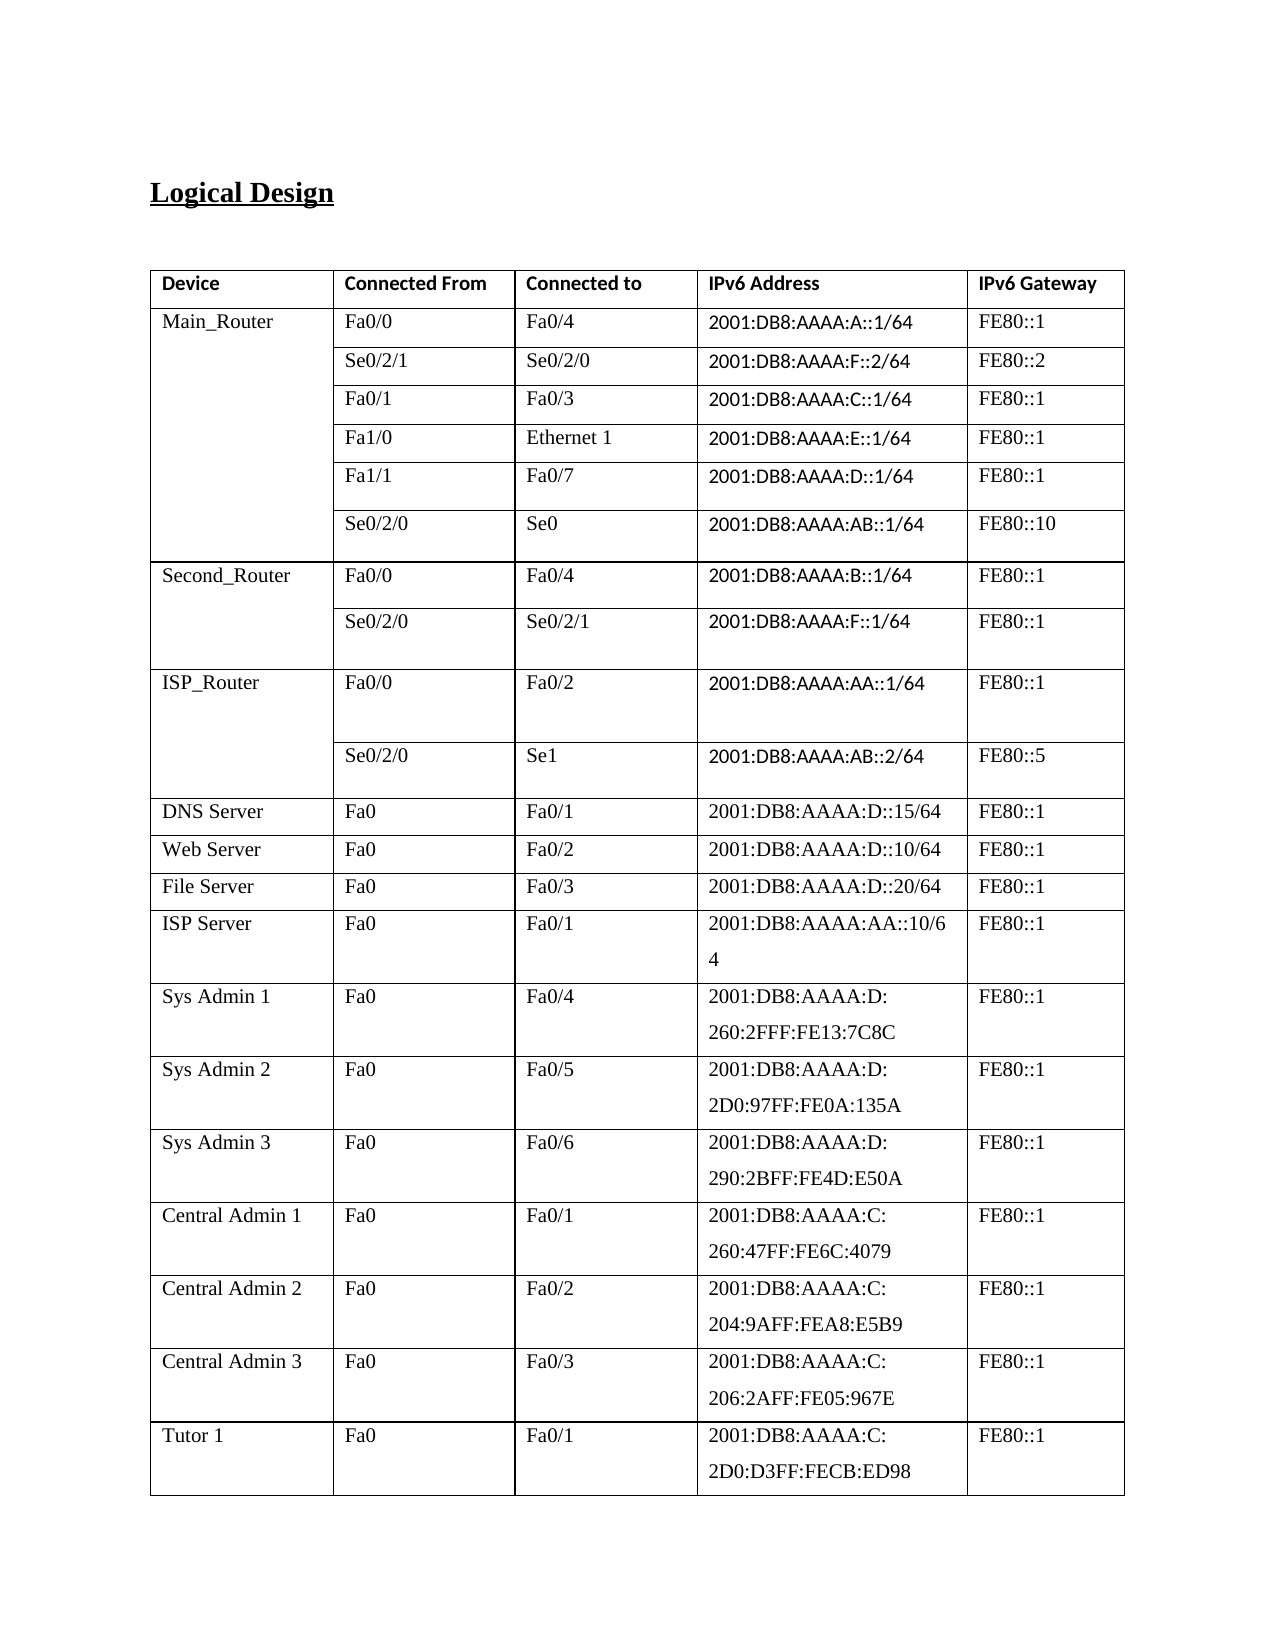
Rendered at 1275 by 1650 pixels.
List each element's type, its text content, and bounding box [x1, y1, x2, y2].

table_cell Se0/2/1 [334, 348, 514, 385]
table_cell Se0/2/0 [334, 609, 514, 669]
table_cell Fa0/1 [516, 1423, 697, 1494]
table_cell Fa1/0 [334, 425, 514, 462]
table_cell Se1 [516, 743, 697, 798]
table_cell FE80::1 [968, 563, 1124, 608]
table_cell FE80::1 [968, 799, 1124, 835]
table_cell FE80::1 [968, 911, 1124, 983]
table_header Device [151, 271, 333, 308]
table_cell 2001:DB8:AAAA:C: 260:47FF:FE6C:4079 [698, 1203, 967, 1275]
table_cell 2001:DB8:AAAA:D: 290:2BFF:FE4D:E50A [698, 1130, 967, 1202]
table_cell Second_Router [151, 563, 333, 669]
table_cell 2001:DB8:AAAA:A::1/64 [698, 309, 967, 347]
table_cell 2001:DB8:AAAA:D: 260:2FFF:FE13:7C8C [698, 984, 967, 1056]
table_cell Fa0/1 [516, 911, 697, 983]
table_cell Fa0/4 [516, 563, 697, 608]
table_cell FE80::1 [968, 1423, 1124, 1494]
table_cell File Server [151, 874, 333, 909]
table_cell Fa0 [334, 836, 514, 872]
table_cell 2001:DB8:AAAA:AB::1/64 [698, 511, 967, 561]
table_cell FE80::1 [968, 836, 1124, 872]
table_cell FE80::1 [968, 609, 1124, 669]
table_cell Fa0/2 [516, 670, 697, 742]
table_cell FE80::1 [968, 1276, 1124, 1348]
table_cell Fa0 [334, 1130, 514, 1202]
table_cell 2001:DB8:AAAA:D: 2D0:97FF:FE0A:135A [698, 1057, 967, 1129]
table_header Connected to [516, 271, 697, 308]
table_cell Fa0 [334, 1203, 514, 1275]
table_cell Sys Admin 2 [151, 1057, 333, 1129]
table_cell Main_Router [151, 309, 333, 561]
table_cell FE80::1 [968, 1203, 1124, 1275]
table_cell Fa0/3 [516, 386, 697, 424]
table_cell Fa0 [334, 799, 514, 835]
table_cell DNS Server [151, 799, 333, 835]
table_cell 2001:DB8:AAAA:F::1/64 [698, 609, 967, 669]
table_cell Tutor 1 [151, 1423, 333, 1494]
table_cell 2001:DB8:AAAA:C: 206:2AFF:FE05:967E [698, 1349, 967, 1421]
table_cell Fa0/2 [516, 1276, 697, 1348]
table_cell Fa0/1 [516, 1203, 697, 1275]
table_cell Fa0 [334, 1423, 514, 1494]
table_cell FE80::1 [968, 670, 1124, 742]
table_cell Fa0 [334, 1057, 514, 1129]
table_cell ISP Server [151, 911, 333, 983]
table_cell Fa0/5 [516, 1057, 697, 1129]
table_cell Fa0/0 [334, 563, 514, 608]
table_cell Se0/2/0 [334, 511, 514, 561]
table_cell Central Admin 1 [151, 1203, 333, 1275]
table_cell FE80::1 [968, 386, 1124, 424]
table_cell 2001:DB8:AAAA:B::1/64 [698, 563, 967, 608]
table_cell Fa0/0 [334, 309, 514, 347]
table_cell Fa0/3 [516, 1349, 697, 1421]
table_cell Central Admin 3 [151, 1349, 333, 1421]
text Logical Design [150, 175, 1125, 208]
table_cell Ethernet 1 [516, 425, 697, 462]
table_header IPv6 Address [698, 271, 967, 308]
table_cell FE80::2 [968, 348, 1124, 385]
table_cell FE80::1 [968, 1130, 1124, 1202]
table_header Connected From [334, 271, 514, 308]
table_cell 2001:DB8:AAAA:C: 2D0:D3FF:FECB:ED98 [698, 1423, 967, 1494]
table_cell Fa0/1 [334, 386, 514, 424]
table_cell FE80::1 [968, 1349, 1124, 1421]
table_cell Sys Admin 1 [151, 984, 333, 1056]
table_cell 2001:DB8:AAAA:AA::1/64 [698, 670, 967, 742]
table_cell Se0/2/1 [516, 609, 697, 669]
table_cell Central Admin 2 [151, 1276, 333, 1348]
table_cell 2001:DB8:AAAA:C::1/64 [698, 386, 967, 424]
table_cell FE80::10 [968, 511, 1124, 561]
table_cell 2001:DB8:AAAA:D::15/64 [698, 799, 967, 835]
table_cell Fa0 [334, 911, 514, 983]
table_cell Se0/2/0 [334, 743, 514, 798]
table_cell 2001:DB8:AAAA:AB::2/64 [698, 743, 967, 798]
table_cell FE80::1 [968, 309, 1124, 347]
table_cell Se0/2/0 [516, 348, 697, 385]
table_cell 2001:DB8:AAAA:D::10/64 [698, 836, 967, 872]
table_cell Fa1/1 [334, 463, 514, 510]
table_cell FE80::1 [968, 1057, 1124, 1129]
table_cell Fa0 [334, 1349, 514, 1421]
table_cell Fa0/3 [516, 874, 697, 909]
table_cell 2001:DB8:AAAA:AA::10/64 [698, 911, 967, 983]
table_cell Fa0/6 [516, 1130, 697, 1202]
table_cell Fa0 [334, 874, 514, 909]
table_cell 2001:DB8:AAAA:D::20/64 [698, 874, 967, 909]
table_cell Fa0/7 [516, 463, 697, 510]
table_cell 2001:DB8:AAAA:F::2/64 [698, 348, 967, 385]
table_cell Fa0/4 [516, 309, 697, 347]
table_cell Fa0 [334, 1276, 514, 1348]
table_cell Fa0/1 [516, 799, 697, 835]
table_cell 2001:DB8:AAAA:E::1/64 [698, 425, 967, 462]
table_cell Fa0/4 [516, 984, 697, 1056]
table_cell FE80::1 [968, 874, 1124, 909]
table_cell Fa0 [334, 984, 514, 1056]
table_cell FE80::1 [968, 425, 1124, 462]
table_cell 2001:DB8:AAAA:C: 204:9AFF:FEA8:E5B9 [698, 1276, 967, 1348]
table_cell FE80::1 [968, 463, 1124, 510]
table_cell FE80::5 [968, 743, 1124, 798]
table_cell Fa0/2 [516, 836, 697, 872]
table_cell FE80::1 [968, 984, 1124, 1056]
table_cell Fa0/0 [334, 670, 514, 742]
table_cell Se0 [516, 511, 697, 561]
table_cell Sys Admin 3 [151, 1130, 333, 1202]
table_cell 2001:DB8:AAAA:D::1/64 [698, 463, 967, 510]
table_header IPv6 Gateway [968, 271, 1124, 308]
table_cell ISP_Router [151, 670, 333, 798]
table_cell Web Server [151, 836, 333, 872]
